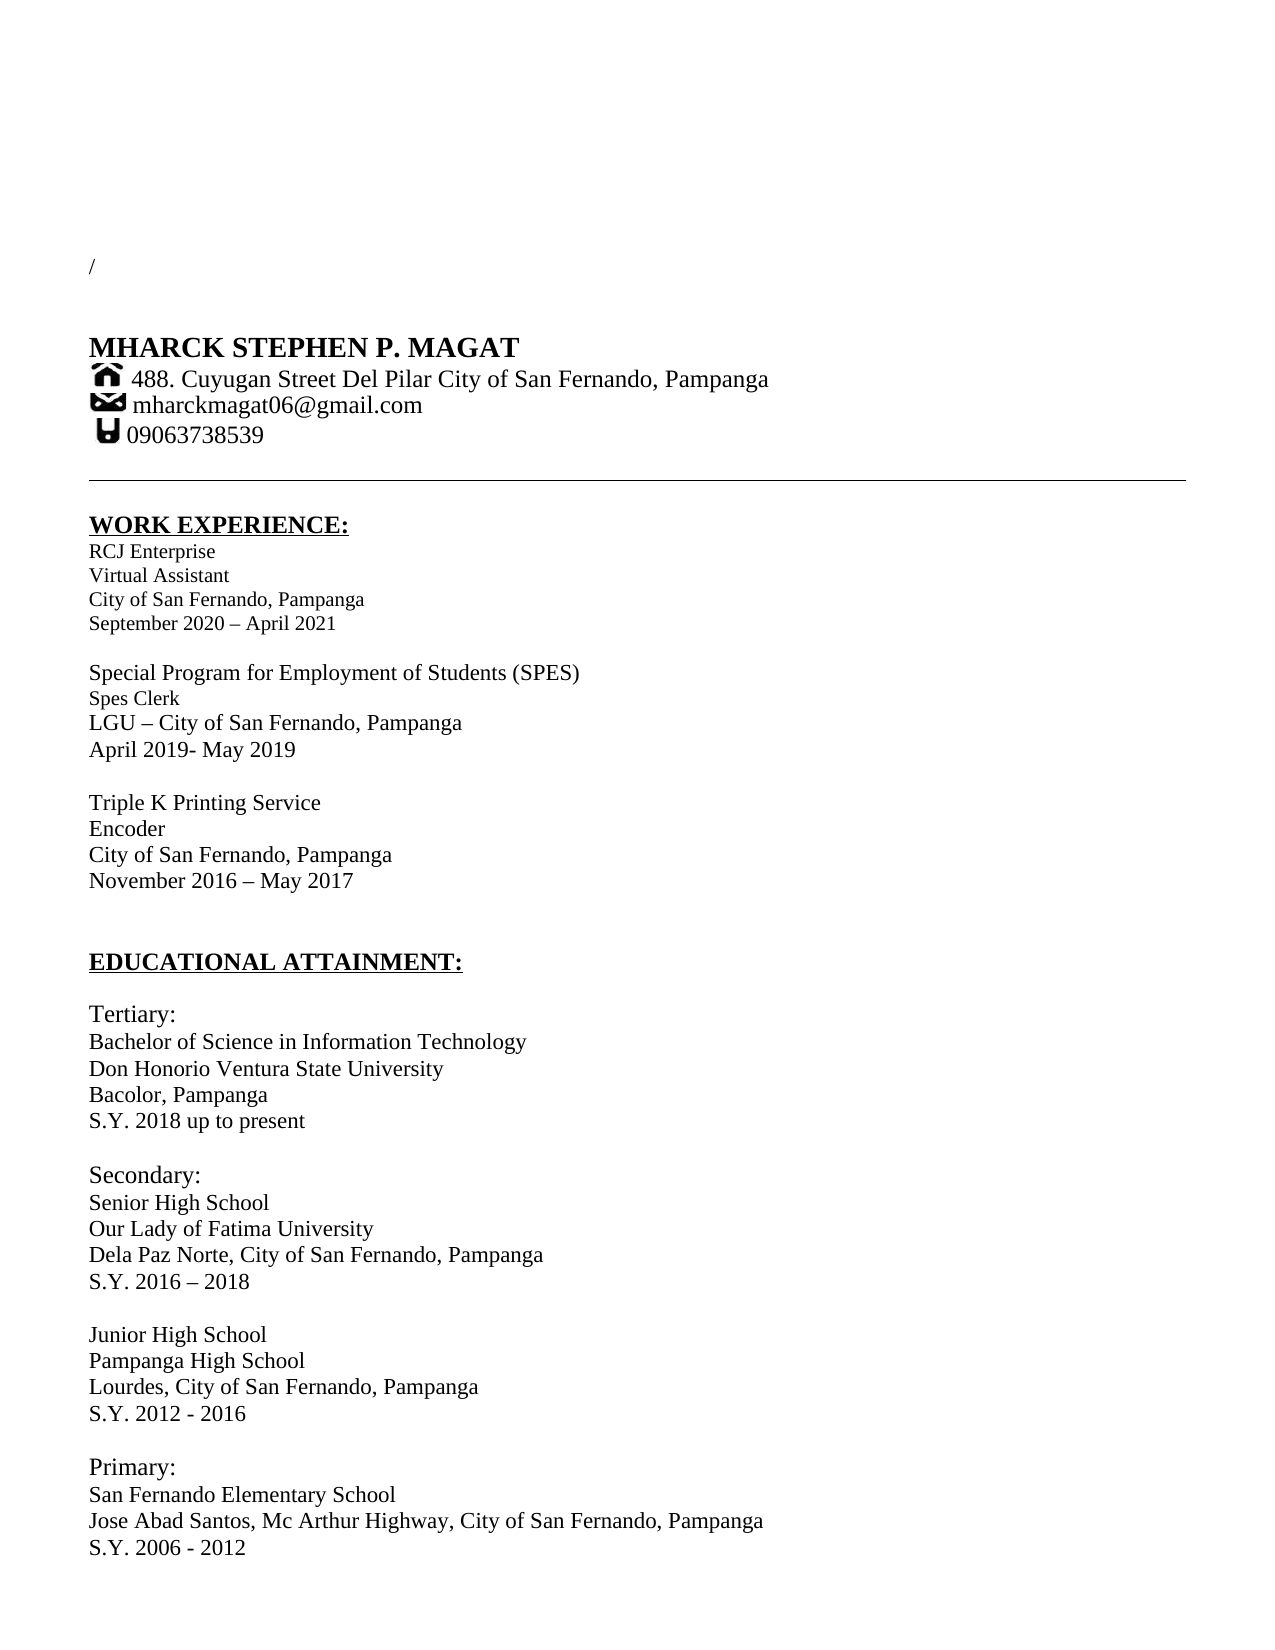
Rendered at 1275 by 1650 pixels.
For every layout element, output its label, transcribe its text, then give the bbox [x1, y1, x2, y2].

text MHARCK STEPHEN P. MAGAT [89, 330, 1186, 364]
text City of San Fernando, Pampanga [89, 841, 1093, 868]
text EDUCATIONAL ATTAINMENT: [89, 947, 1186, 976]
text LGU – City of San Fernando, Pampanga [89, 709, 1105, 736]
text City of San Fernando, Pampanga [89, 587, 1186, 611]
text Dela Paz Norte, City of San Fernando, Pampanga [89, 1242, 1186, 1268]
text Tertiary: [89, 999, 1186, 1028]
text Pampanga High School [89, 1347, 1186, 1373]
text Virtual Assistant [89, 563, 1186, 587]
text Jose Abad Santos, Mc Arthur Highway, City of San Fernando, Pampanga [89, 1507, 1186, 1534]
text Our Lady of Fatima University [89, 1215, 1186, 1242]
text September 2020 – April 2021 [89, 611, 1186, 635]
text San Fernando Elementary School [89, 1481, 1186, 1507]
text RCJ Enterprise [89, 539, 1186, 563]
text April 2019- May 2019 [89, 736, 1093, 762]
text Bachelor of Science in Information Technology [89, 1028, 1186, 1055]
text Spes Clerk [89, 685, 1186, 709]
text S.Y. 2016 – 2018 [89, 1268, 1186, 1294]
text Primary: [89, 1452, 1186, 1481]
picture [88, 393, 127, 413]
text 488. Cuyugan Street Del Pilar City of San Fernando, Pampanga [89, 364, 1186, 393]
text Triple K Printing Service [89, 788, 1093, 815]
text Senior High School [89, 1189, 1186, 1215]
text mharckmagat06@gmail.com [89, 393, 1186, 418]
text WORK EXPERIENCE: [89, 510, 1186, 539]
text Junior High School [89, 1321, 1186, 1347]
picture [88, 363, 125, 387]
text / [89, 257, 1186, 279]
text S.Y. 2018 up to present [89, 1107, 1186, 1134]
text Bacolor, Pampanga [89, 1081, 1186, 1107]
text Encoder [89, 815, 1093, 841]
text 09063738539 [89, 418, 1186, 449]
picture [95, 418, 121, 444]
text Special Program for Employment of Students (SPES) [89, 659, 1136, 685]
text Don Honorio Ventura State University [89, 1055, 1186, 1081]
text November 2016 – May 2017 [89, 868, 1093, 894]
text S.Y. 2006 - 2012 [89, 1534, 1186, 1560]
text Lourdes, City of San Fernando, Pampanga [89, 1373, 1186, 1400]
text Secondary: [89, 1160, 1186, 1189]
text S.Y. 2012 - 2016 [89, 1400, 1186, 1426]
